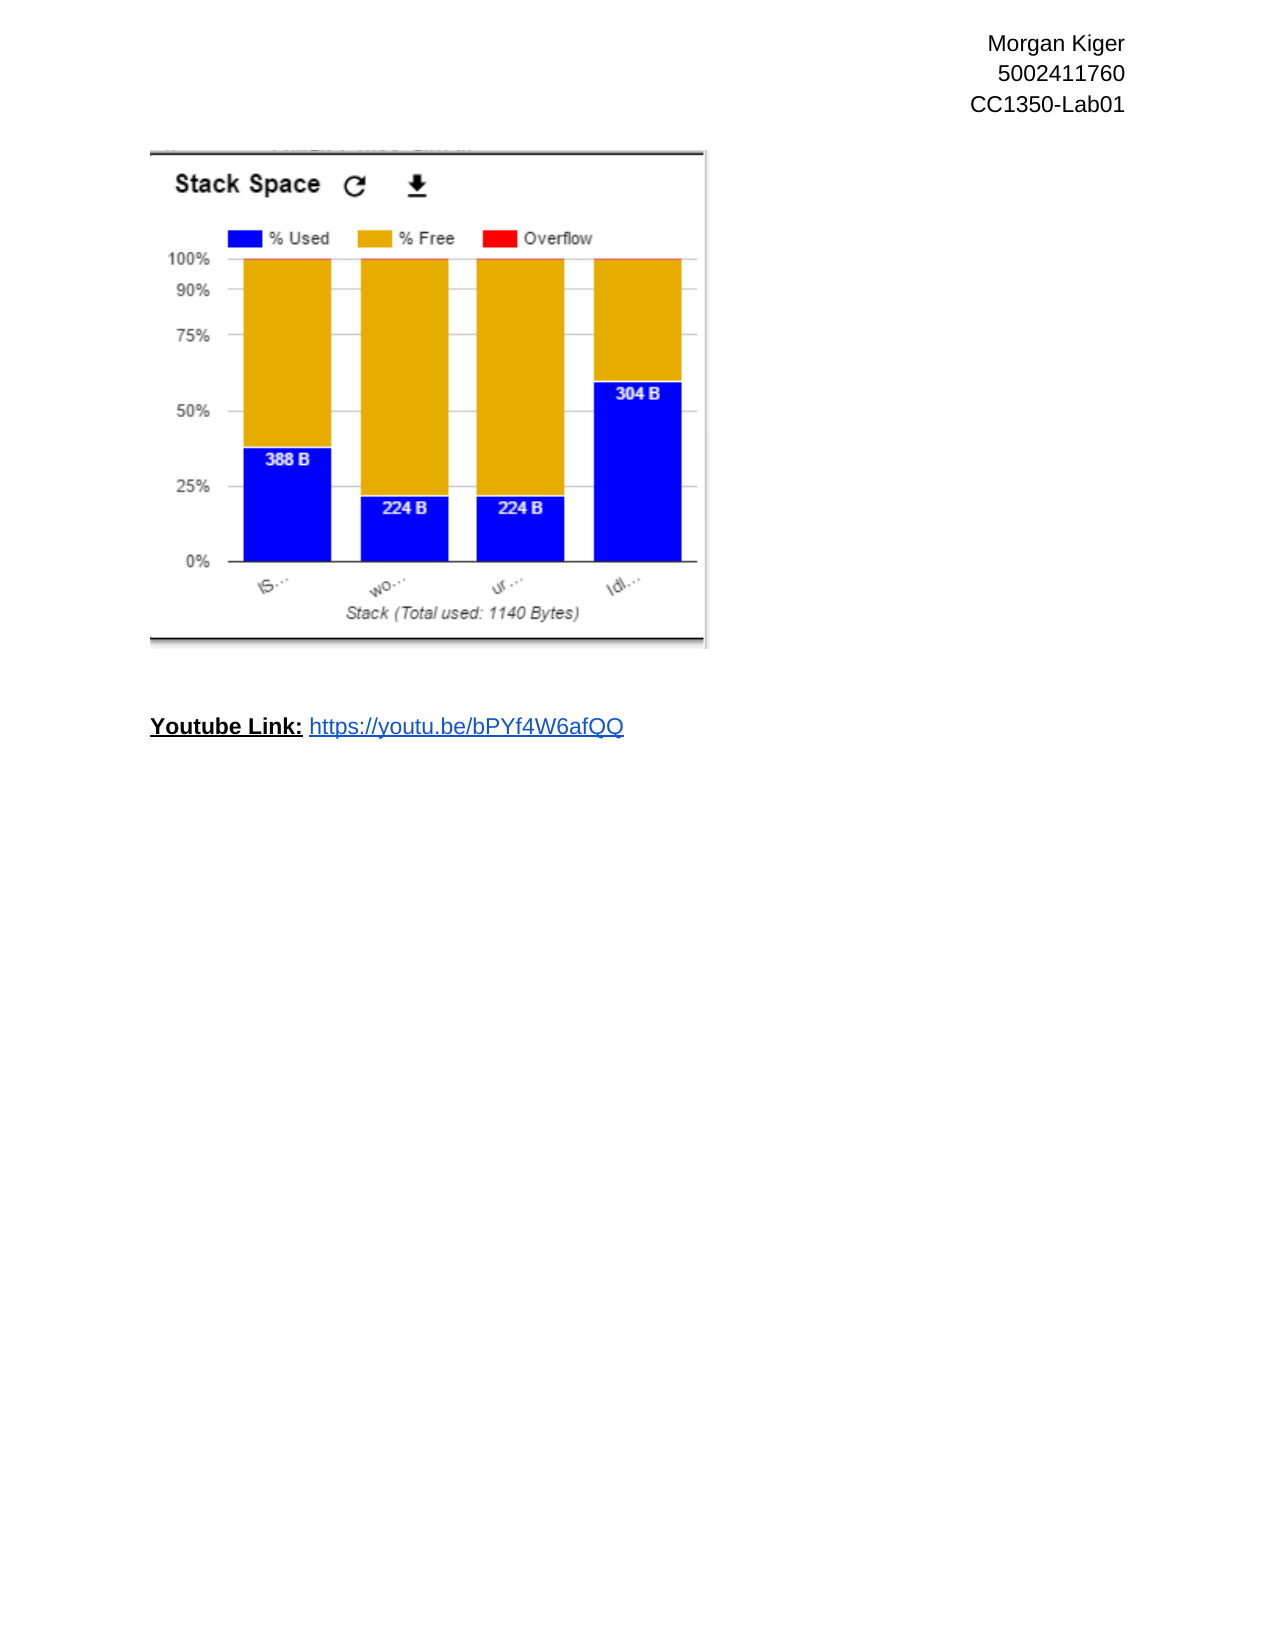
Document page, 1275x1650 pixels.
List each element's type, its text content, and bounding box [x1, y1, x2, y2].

text Youtube Link: https://youtu.be/bPYf4W6afQQ [150, 713, 1125, 739]
picture [150, 150, 710, 649]
